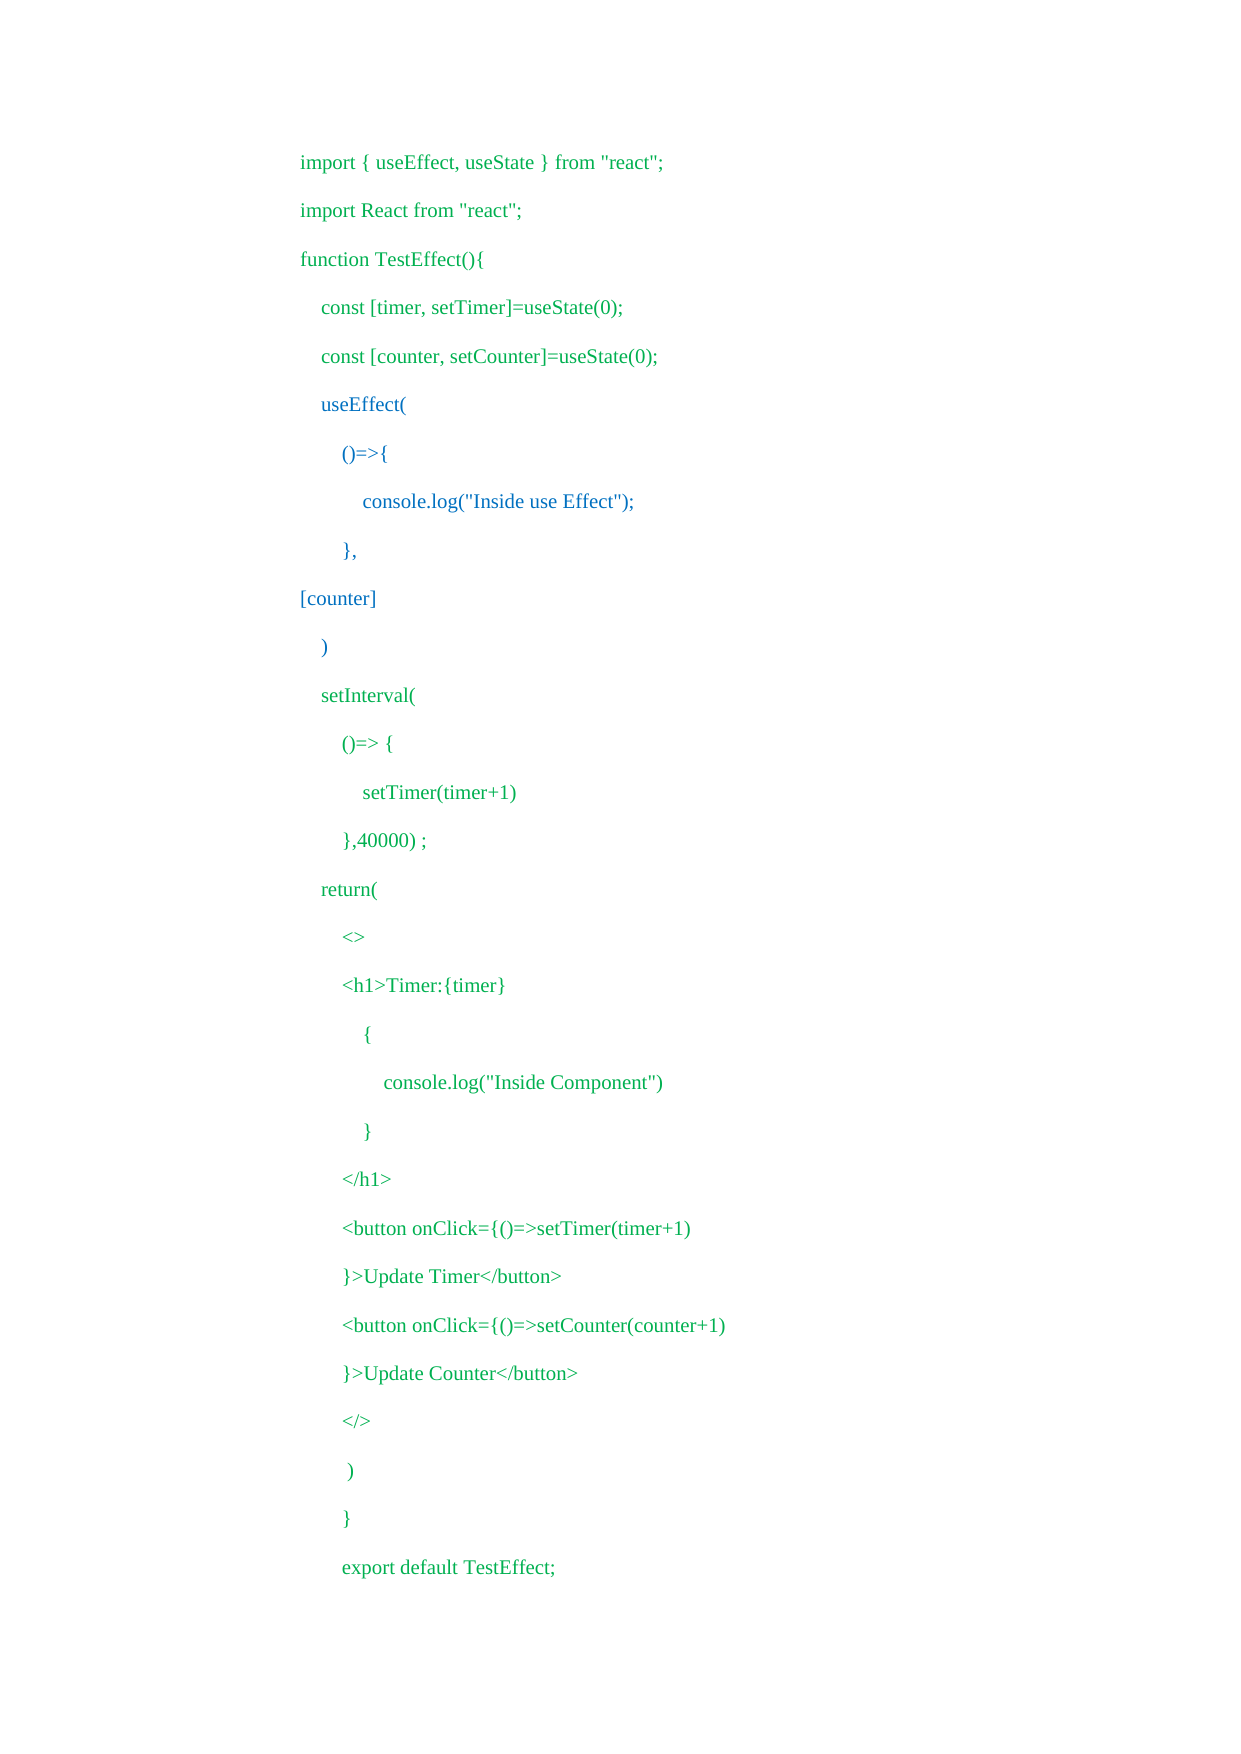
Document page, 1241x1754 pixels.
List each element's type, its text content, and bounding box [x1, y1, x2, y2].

text ) [300, 634, 1090, 658]
text <> [300, 925, 1090, 949]
text ()=> { [300, 731, 1090, 755]
text export default TestEffect; [300, 1555, 1090, 1579]
text [counter] [300, 586, 1090, 610]
text <h1>Timer:{timer} [300, 973, 1090, 997]
text setTimer(timer+1) [300, 780, 1090, 804]
text return( [300, 877, 1090, 901]
text const [timer, setTimer]=useState(0); [300, 295, 1090, 319]
text import React from "react"; [300, 198, 1090, 222]
text } [300, 1119, 1090, 1143]
text import { useEffect, useState } from "react"; [300, 150, 1090, 174]
text <button onClick={()=>setCounter(counter+1) [300, 1312, 1090, 1337]
text { [300, 1022, 1090, 1046]
text }>Update Timer</button> [300, 1264, 1090, 1288]
text </> [300, 1409, 1090, 1433]
text setInterval( [300, 683, 1090, 707]
text <button onClick={()=>setTimer(timer+1) [300, 1216, 1090, 1240]
text }, [300, 537, 1090, 562]
text ()=>{ [300, 441, 1090, 465]
text </h1> [300, 1167, 1090, 1191]
text ) [300, 1458, 1090, 1482]
text }>Update Counter</button> [300, 1361, 1090, 1385]
text function TestEffect(){ [300, 247, 1090, 271]
text console.log("Inside use Effect"); [300, 489, 1090, 513]
text const [counter, setCounter]=useState(0); [300, 344, 1090, 368]
text } [300, 1506, 1090, 1530]
text useEffect( [300, 392, 1090, 416]
text console.log("Inside Component") [300, 1070, 1090, 1094]
text },40000) ; [300, 828, 1090, 852]
